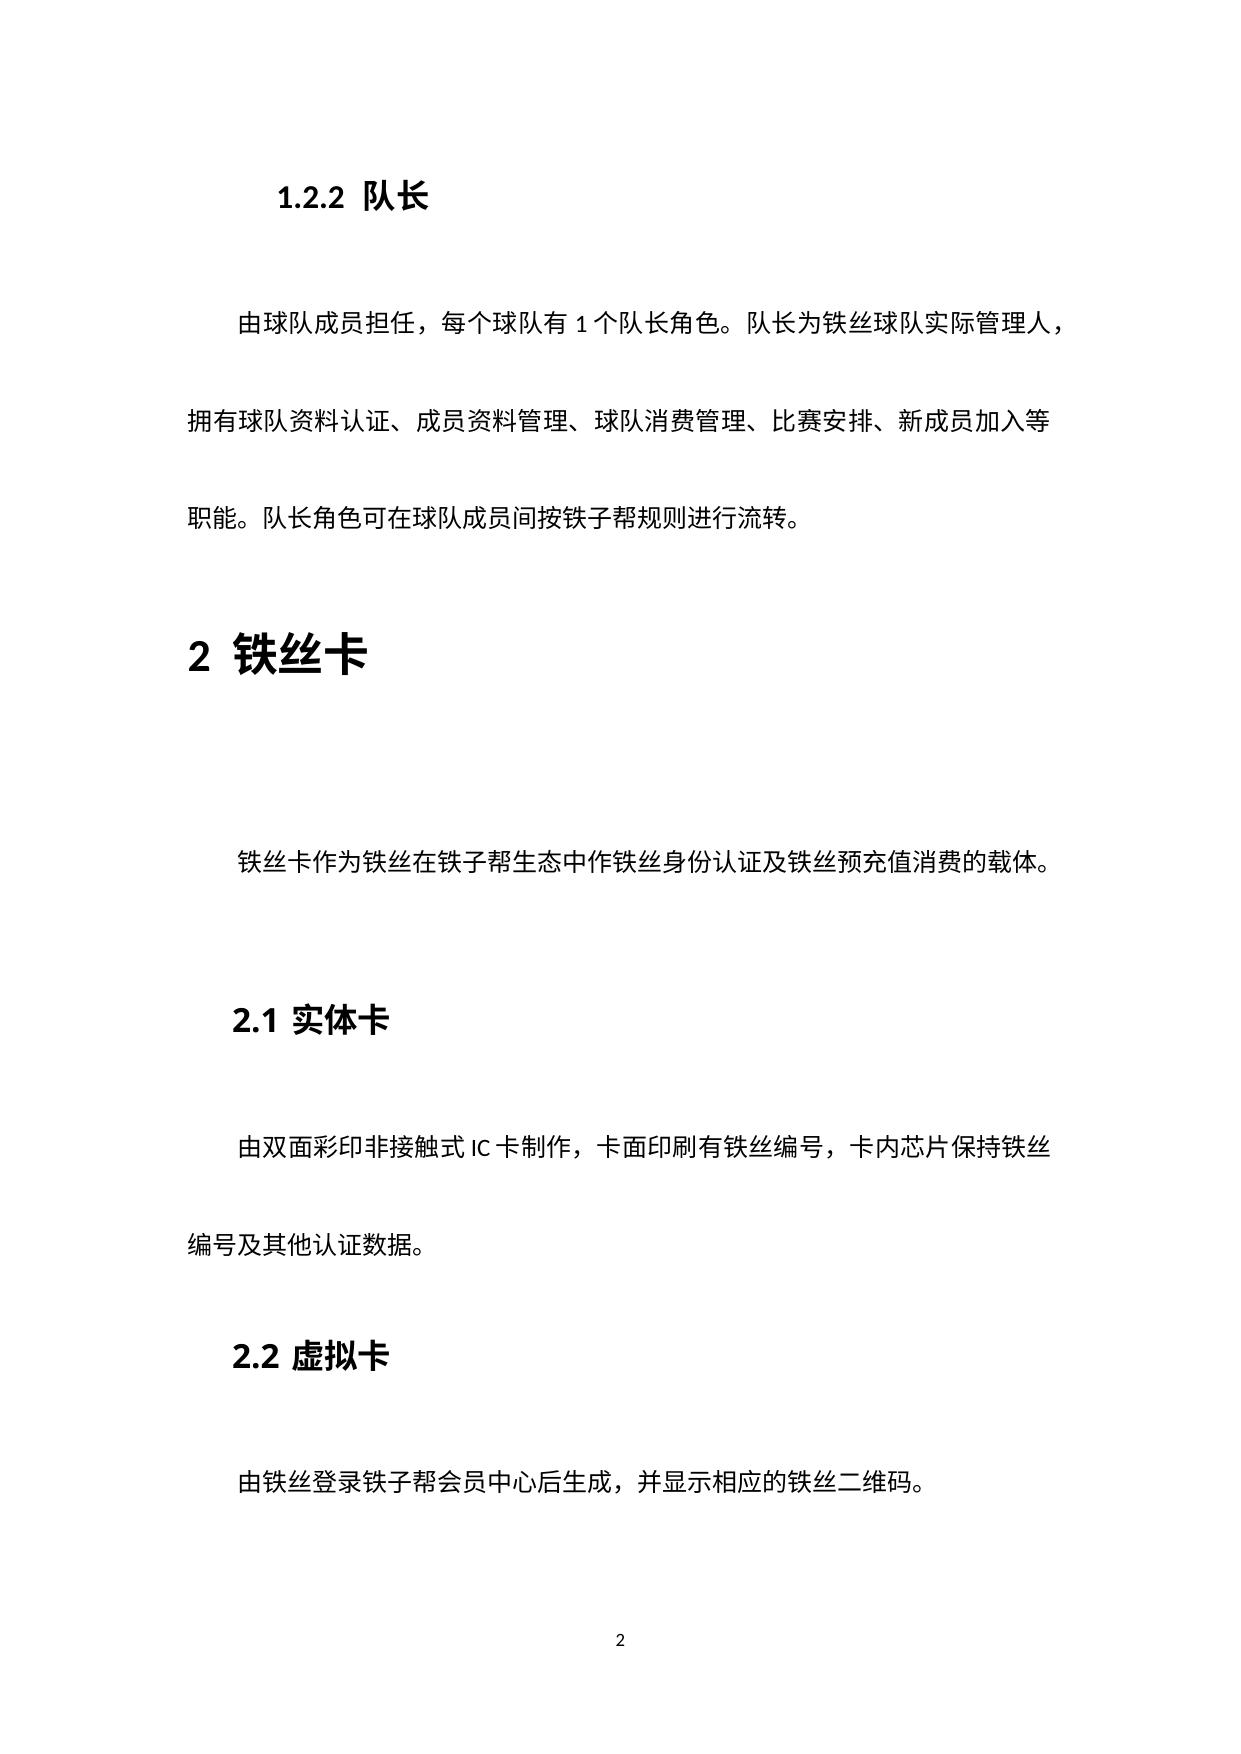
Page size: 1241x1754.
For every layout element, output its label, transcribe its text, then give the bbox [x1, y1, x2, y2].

subtitle 铁丝卡 [187, 603, 1053, 700]
text 由球队成员担任，每个球队有1个队长角色。队长为铁丝球队实际管理人，拥有球队资料认证、成员资料管理、球队消费管理、比赛安排、新成员加入等职能。队长角色可在球队成员间按铁子帮规则进行流转。 [187, 289, 1053, 549]
text 铁丝卡作为铁丝在铁子帮生态中作铁丝身份认证及铁丝预充值消费的载体。 [187, 828, 1053, 893]
subtitle 队长 [276, 162, 1053, 227]
subtitle 实体卡 [232, 986, 1053, 1051]
text 由铁丝登录铁子帮会员中心后生成，并显示相应的铁丝二维码。 [187, 1448, 1053, 1513]
subtitle 虚拟卡 [232, 1321, 1053, 1386]
text 由双面彩印非接触式IC卡制作，卡面印刷有铁丝编号，卡内芯片保持铁丝编号及其他认证数据。 [187, 1113, 1053, 1276]
